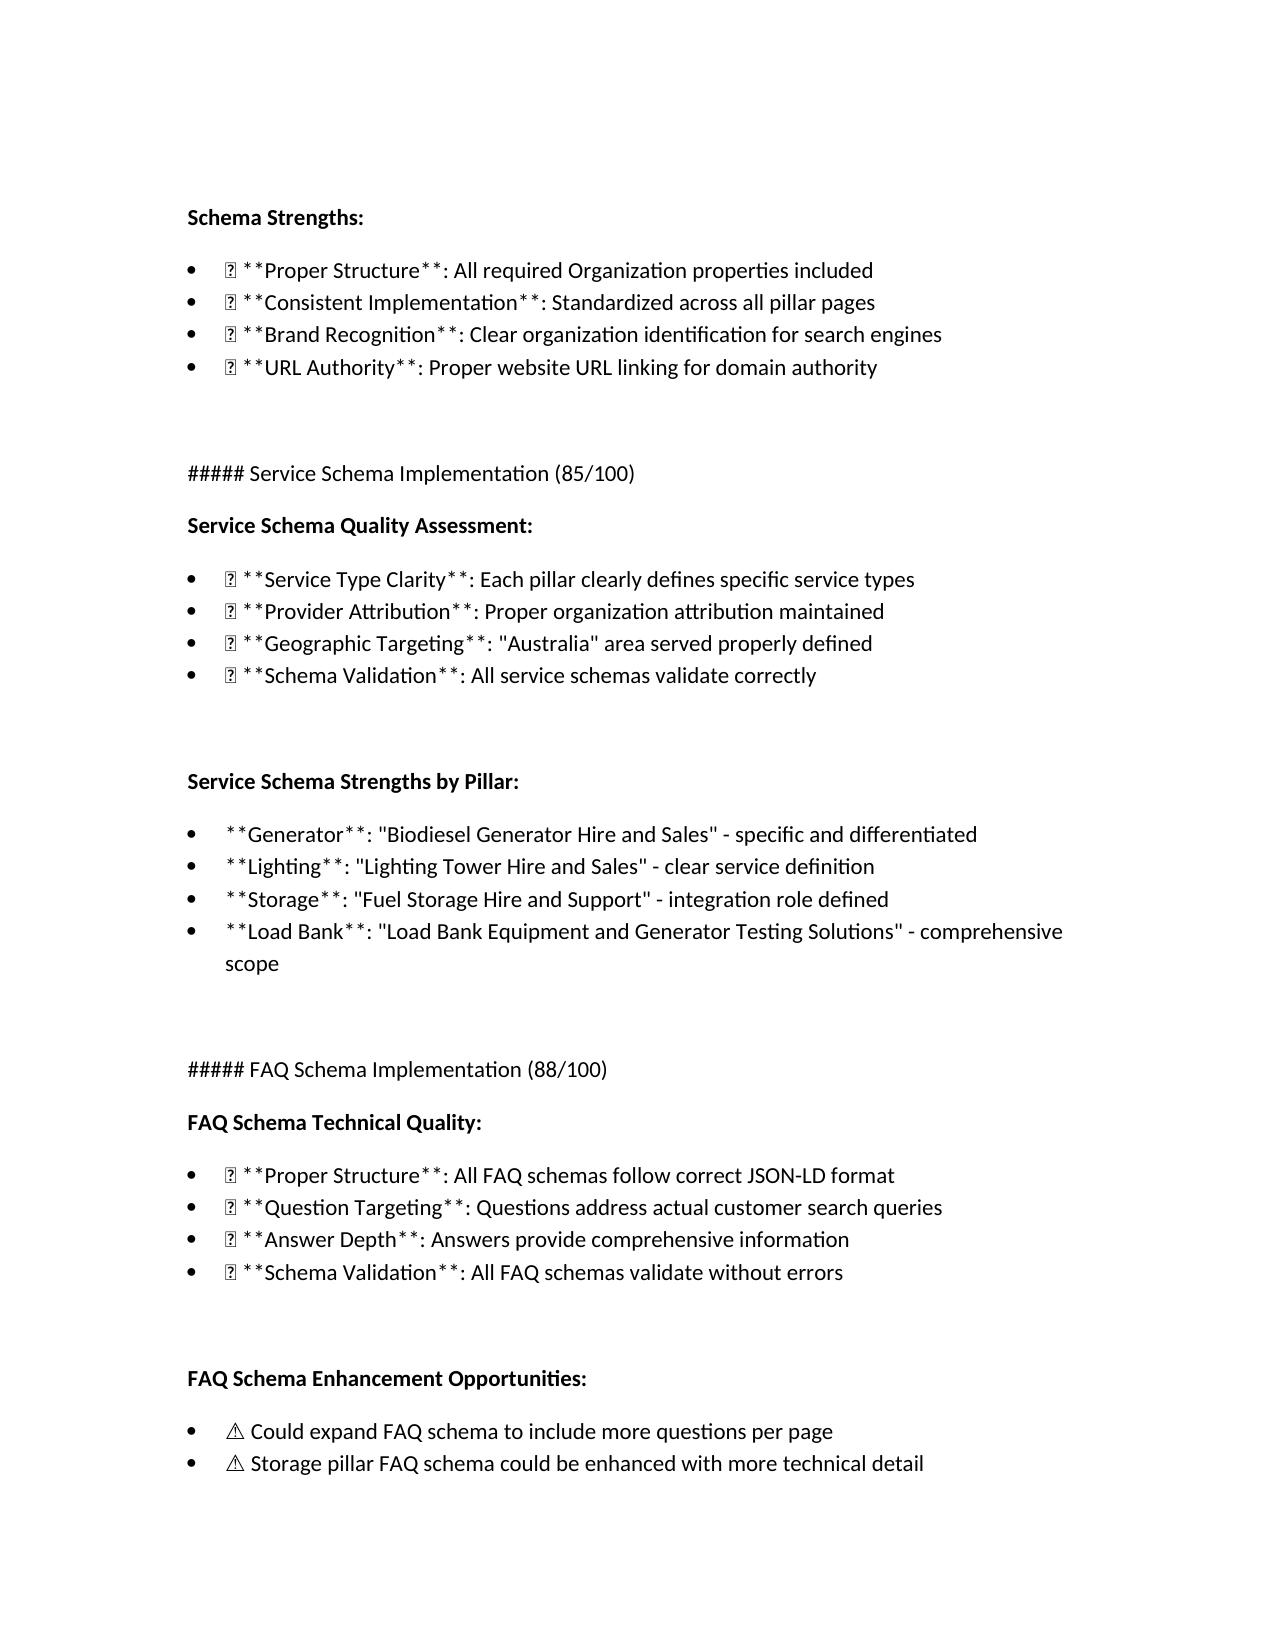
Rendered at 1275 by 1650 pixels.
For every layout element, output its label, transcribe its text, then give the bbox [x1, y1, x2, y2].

list ✅ **URL Authority**: Proper website URL linking for domain authority [187, 353, 1087, 381]
text ##### FAQ Schema Implementation (88/100) [187, 1055, 1087, 1083]
list ✅ **Provider Attribution**: Proper organization attribution maintained [187, 597, 1087, 625]
list ✅ **Answer Depth**: Answers provide comprehensive information [187, 1226, 1087, 1253]
list **Storage**: "Fuel Storage Hire and Support" - integration role defined [187, 885, 1087, 913]
list ✅ **Geographic Targeting**: "Australia" area served properly defined [187, 629, 1087, 657]
text Service Schema Quality Assessment: [187, 512, 1087, 540]
list ✅ **Question Targeting**: Questions address actual customer search queries [187, 1193, 1087, 1221]
text ##### Service Schema Implementation (85/100) [187, 459, 1087, 487]
list **Lighting**: "Lighting Tower Hire and Sales" - clear service definition [187, 852, 1087, 881]
list ✅ **Consistent Implementation**: Standardized across all pillar pages [187, 288, 1087, 316]
list ⚠️ Storage pillar FAQ schema could be enhanced with more technical detail [187, 1449, 1087, 1477]
list ✅ **Schema Validation**: All FAQ schemas validate without errors [187, 1258, 1087, 1286]
list ✅ **Brand Recognition**: Clear organization identification for search engines [187, 320, 1087, 348]
text Service Schema Strengths by Pillar: [187, 767, 1087, 795]
list ✅ **Proper Structure**: All FAQ schemas follow correct JSON-LD format [187, 1161, 1087, 1189]
text Schema Strengths: [187, 203, 1087, 231]
list ⚠️ Could expand FAQ schema to include more questions per page [187, 1417, 1087, 1445]
text FAQ Schema Enhancement Opportunities: [187, 1364, 1087, 1392]
list **Load Bank**: "Load Bank Equipment and Generator Testing Solutions" - comprehensive scope [187, 917, 1087, 977]
list ✅ **Proper Structure**: All required Organization properties included [187, 256, 1087, 284]
list ✅ **Schema Validation**: All service schemas validate correctly [187, 661, 1087, 689]
list **Generator**: "Biodiesel Generator Hire and Sales" - specific and differentiated [187, 820, 1087, 848]
list ✅ **Service Type Clarity**: Each pillar clearly defines specific service types [187, 565, 1087, 593]
text FAQ Schema Technical Quality: [187, 1108, 1087, 1136]
